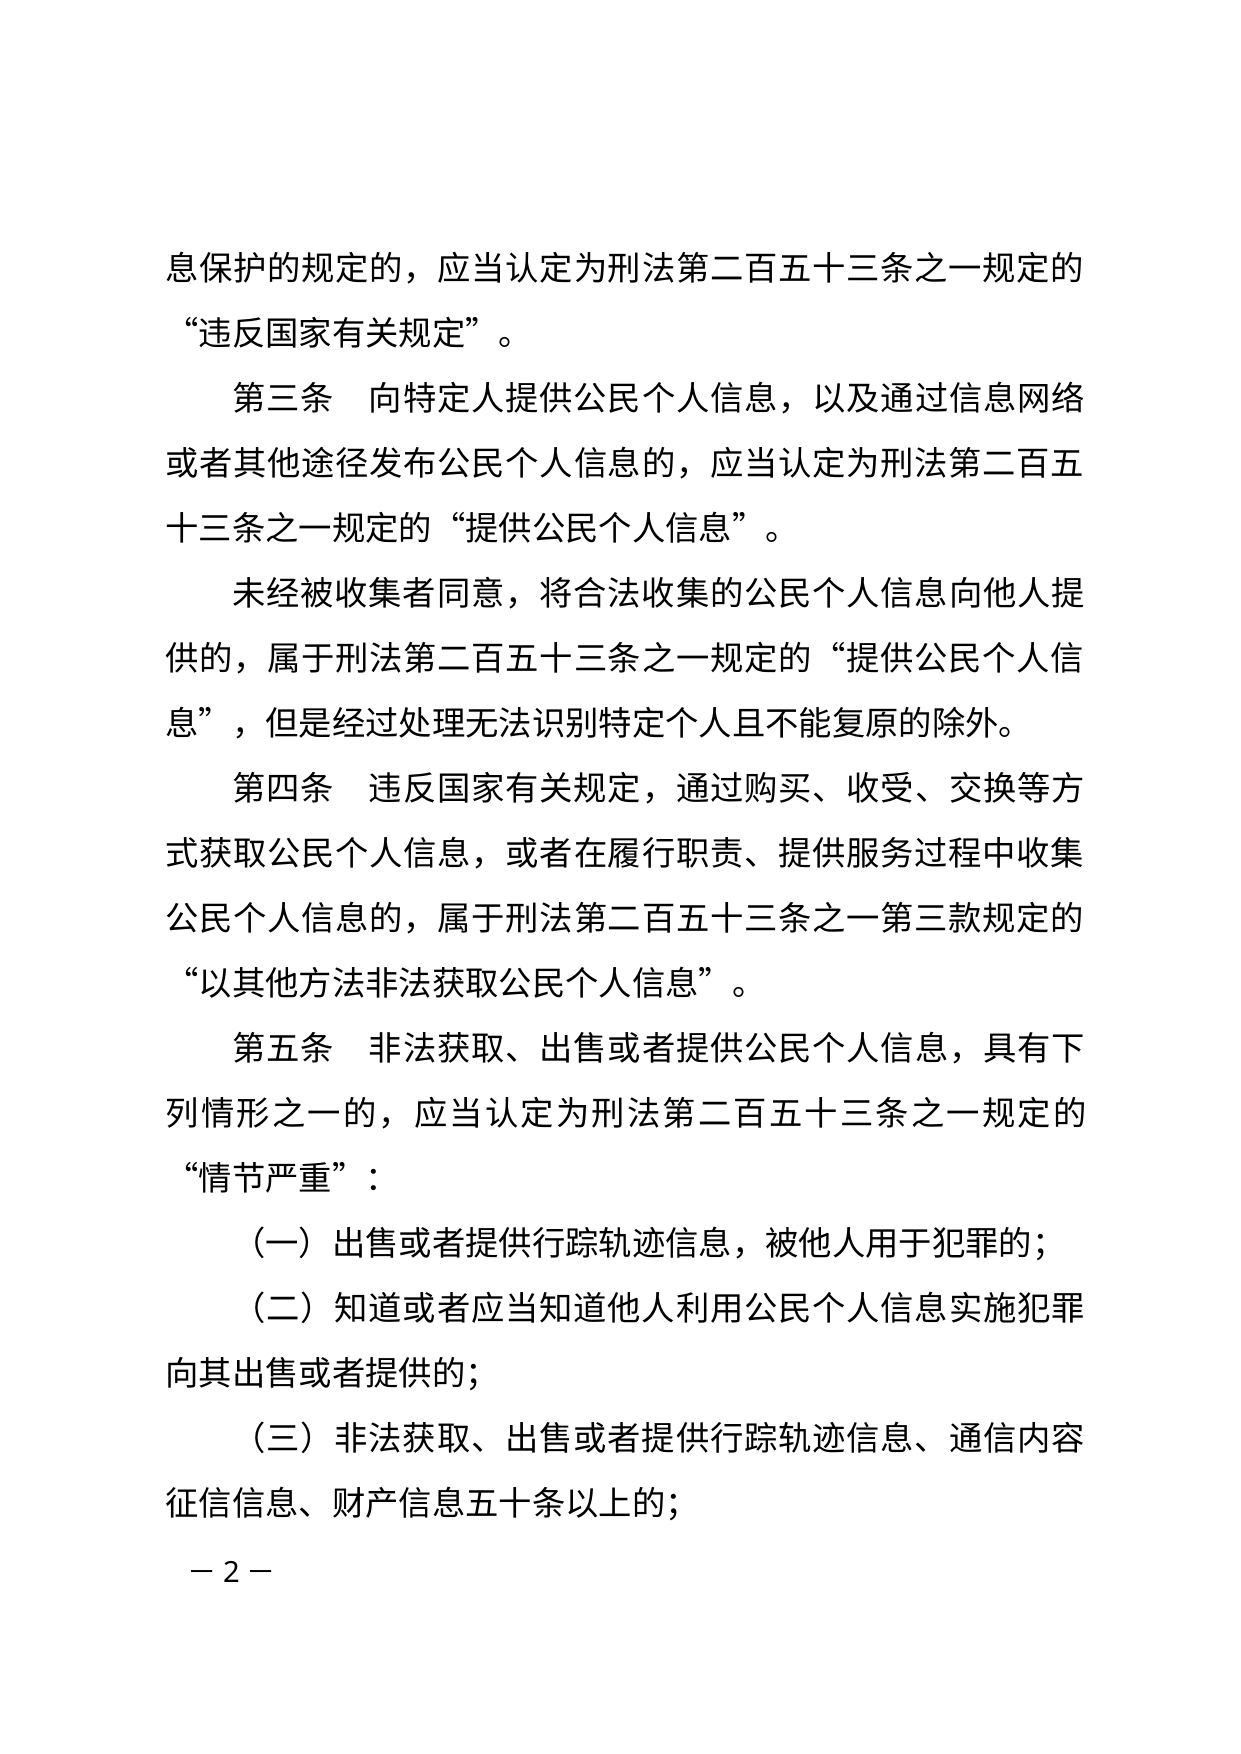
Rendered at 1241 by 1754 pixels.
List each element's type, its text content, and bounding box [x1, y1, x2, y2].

text （一）出售或者提供行踪轨迹信息，被他人用于犯罪的； [165, 1208, 1087, 1273]
text 第五条 非法获取、出售或者提供公民个人信息，具有下列情形之一的，应当认定为刑法第二百五十三条之一规定的“情节严重”： [165, 1013, 1087, 1208]
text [165, 233, 1087, 363]
text （二）知道或者应当知道他人利用公民个人信息实施犯罪，向其出售或者提供的； [165, 1273, 1087, 1403]
text 第四条 违反国家有关规定，通过购买、收受、交换等方式获取公民个人信息，或者在履行职责、提供服务过程中收集公民个人信息的，属于刑法第二百五十三条之一第三款规定的“以其他方法非法获取公民个人信息”。 [165, 753, 1087, 1013]
text 未经被收集者同意，将合法收集的公民个人信息向他人提供的，属于刑法第二百五十三条之一规定的“提供公民个人信息”，但是经过处理无法识别特定个人且不能复原的除外。 [165, 558, 1087, 753]
text （三）非法获取、出售或者提供行踪轨迹信息、通信内容、征信信息、财产信息五十条以上的； [165, 1403, 1087, 1533]
text 第三条 向特定人提供公民个人信息，以及通过信息网络或者其他途径发布公民个人信息的，应当认定为刑法第二百五十三条之一规定的“提供公民个人信息”。 [165, 363, 1087, 558]
